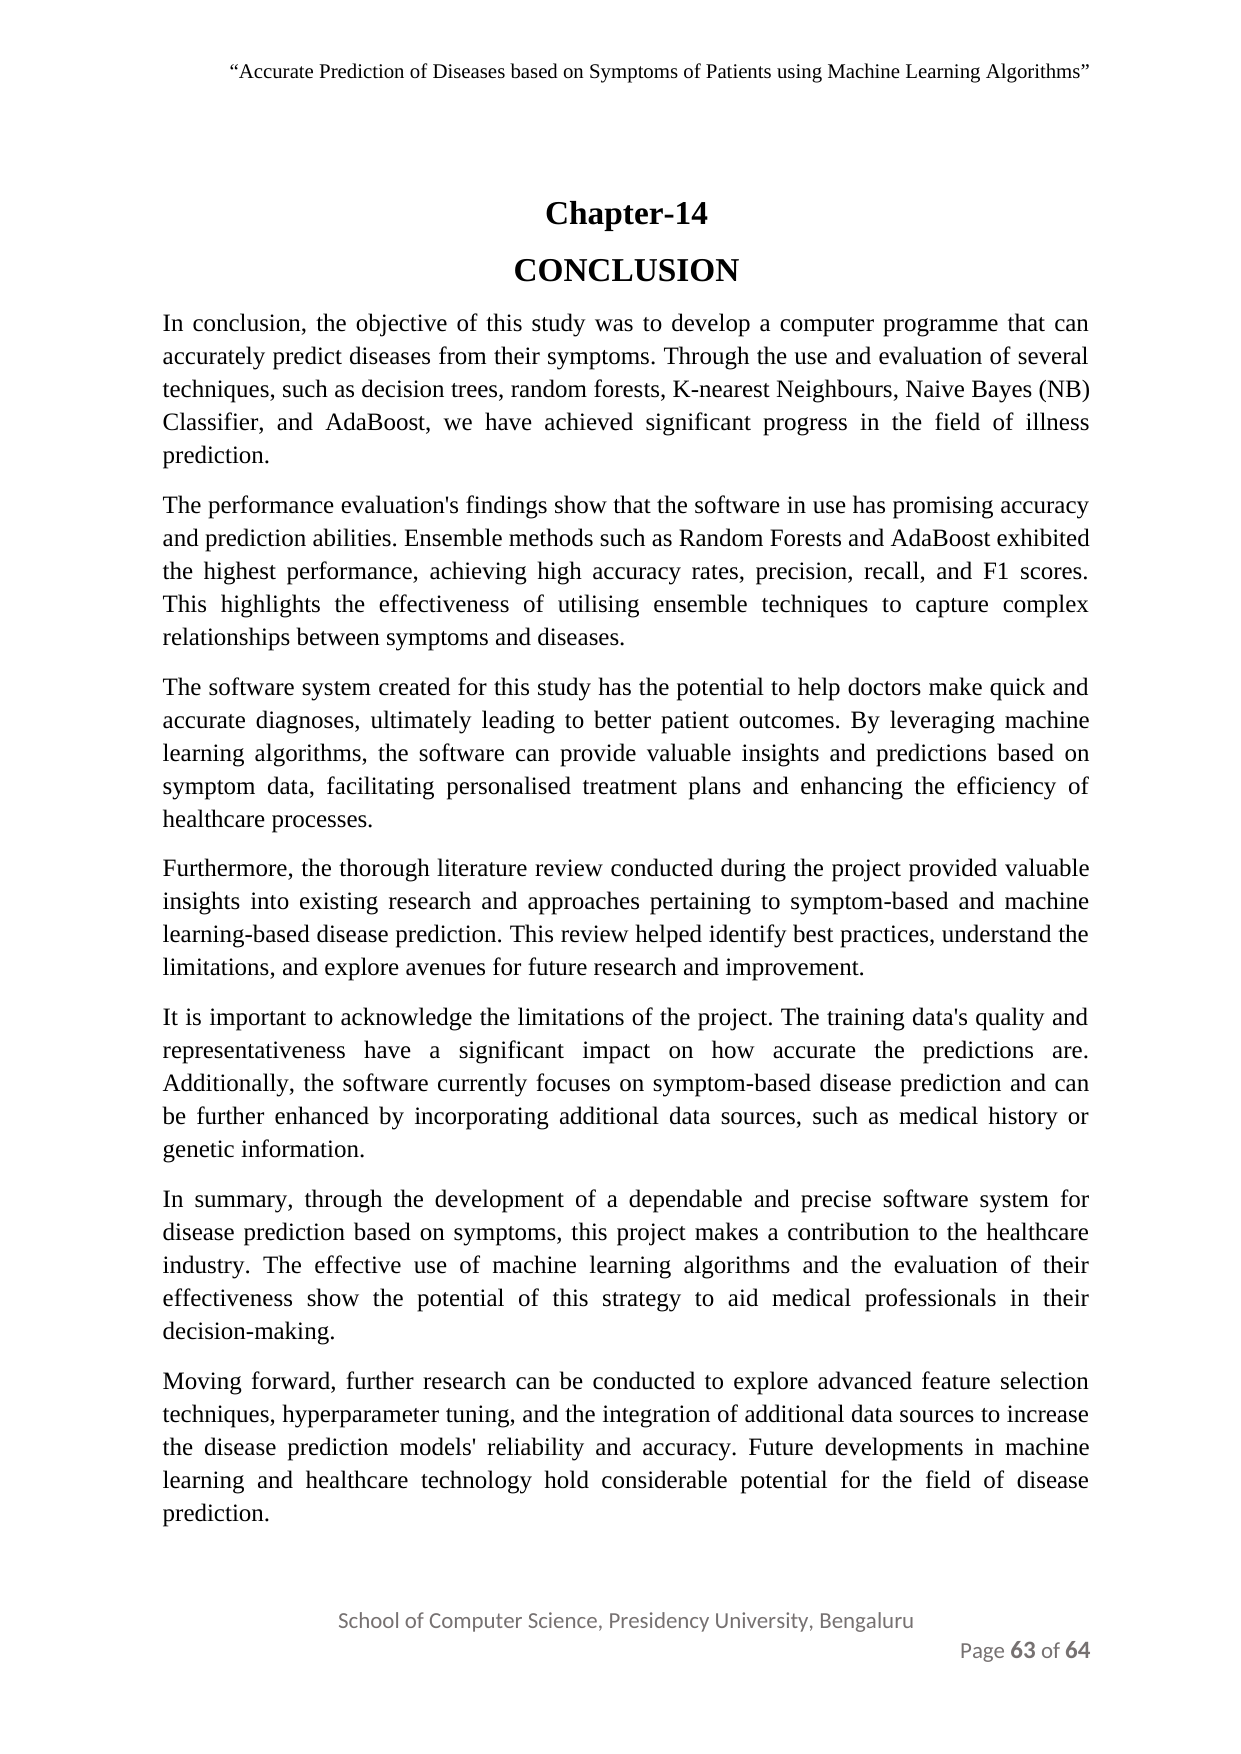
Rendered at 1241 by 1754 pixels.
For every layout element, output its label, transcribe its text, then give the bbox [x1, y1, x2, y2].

text CONCLUSION [162, 251, 1090, 289]
text It is important to acknowledge the limitations of the project. The training data's quality and representativeness have a significant impact on how accurate the predictions are. Additionally, the software currently focuses on symptom-based disease prediction and can be further enhanced by incorporating additional data sources, such as medical history or genetic information. [162, 1002, 1090, 1163]
text Chapter-14 [162, 193, 1090, 231]
text The software system created for this study has the potential to help doctors make quick and accurate diagnoses, ultimately leading to better patient outcomes. By leveraging machine learning algorithms, the software can provide valuable insights and predictions based on symptom data, facilitating personalised treatment plans and enhancing the efficiency of healthcare processes. [162, 672, 1090, 832]
text In summary, through the development of a dependable and precise software system for disease prediction based on symptoms, this project makes a contribution to the healthcare industry. The effective use of machine learning algorithms and the evaluation of their effectiveness show the potential of this strategy to aid medical professionals in their decision-making. [162, 1184, 1090, 1345]
text The performance evaluation's findings show that the software in use has promising accuracy and prediction abilities. Ensemble methods such as Random Forests and AdaBoost exhibited the highest performance, achieving high accuracy rates, precision, recall, and F1 scores. This highlights the effectiveness of utilising ensemble techniques to capture complex relationships between symptoms and diseases. [162, 490, 1090, 651]
text Furthermore, the thorough literature review conducted during the project provided valuable insights into existing research and approaches pertaining to symptom-based and machine learning-based disease prediction. This review helped identify best practices, understand the limitations, and explore avenues for future research and improvement. [162, 853, 1090, 981]
text Moving forward, further research can be conducted to explore advanced feature selection techniques, hyperparameter tuning, and the integration of additional data sources to increase the disease prediction models' reliability and accuracy. Future developments in machine learning and healthcare technology hold considerable potential for the field of disease prediction. [162, 1366, 1090, 1527]
text In conclusion, the objective of this study was to develop a computer programme that can accurately predict diseases from their symptoms. Through the use and evaluation of several techniques, such as decision trees, random forests, K-nearest Neighbours, Naive Bayes (NB) Classifier, and AdaBoost, we have achieved significant progress in the field of illness prediction. [162, 308, 1090, 469]
